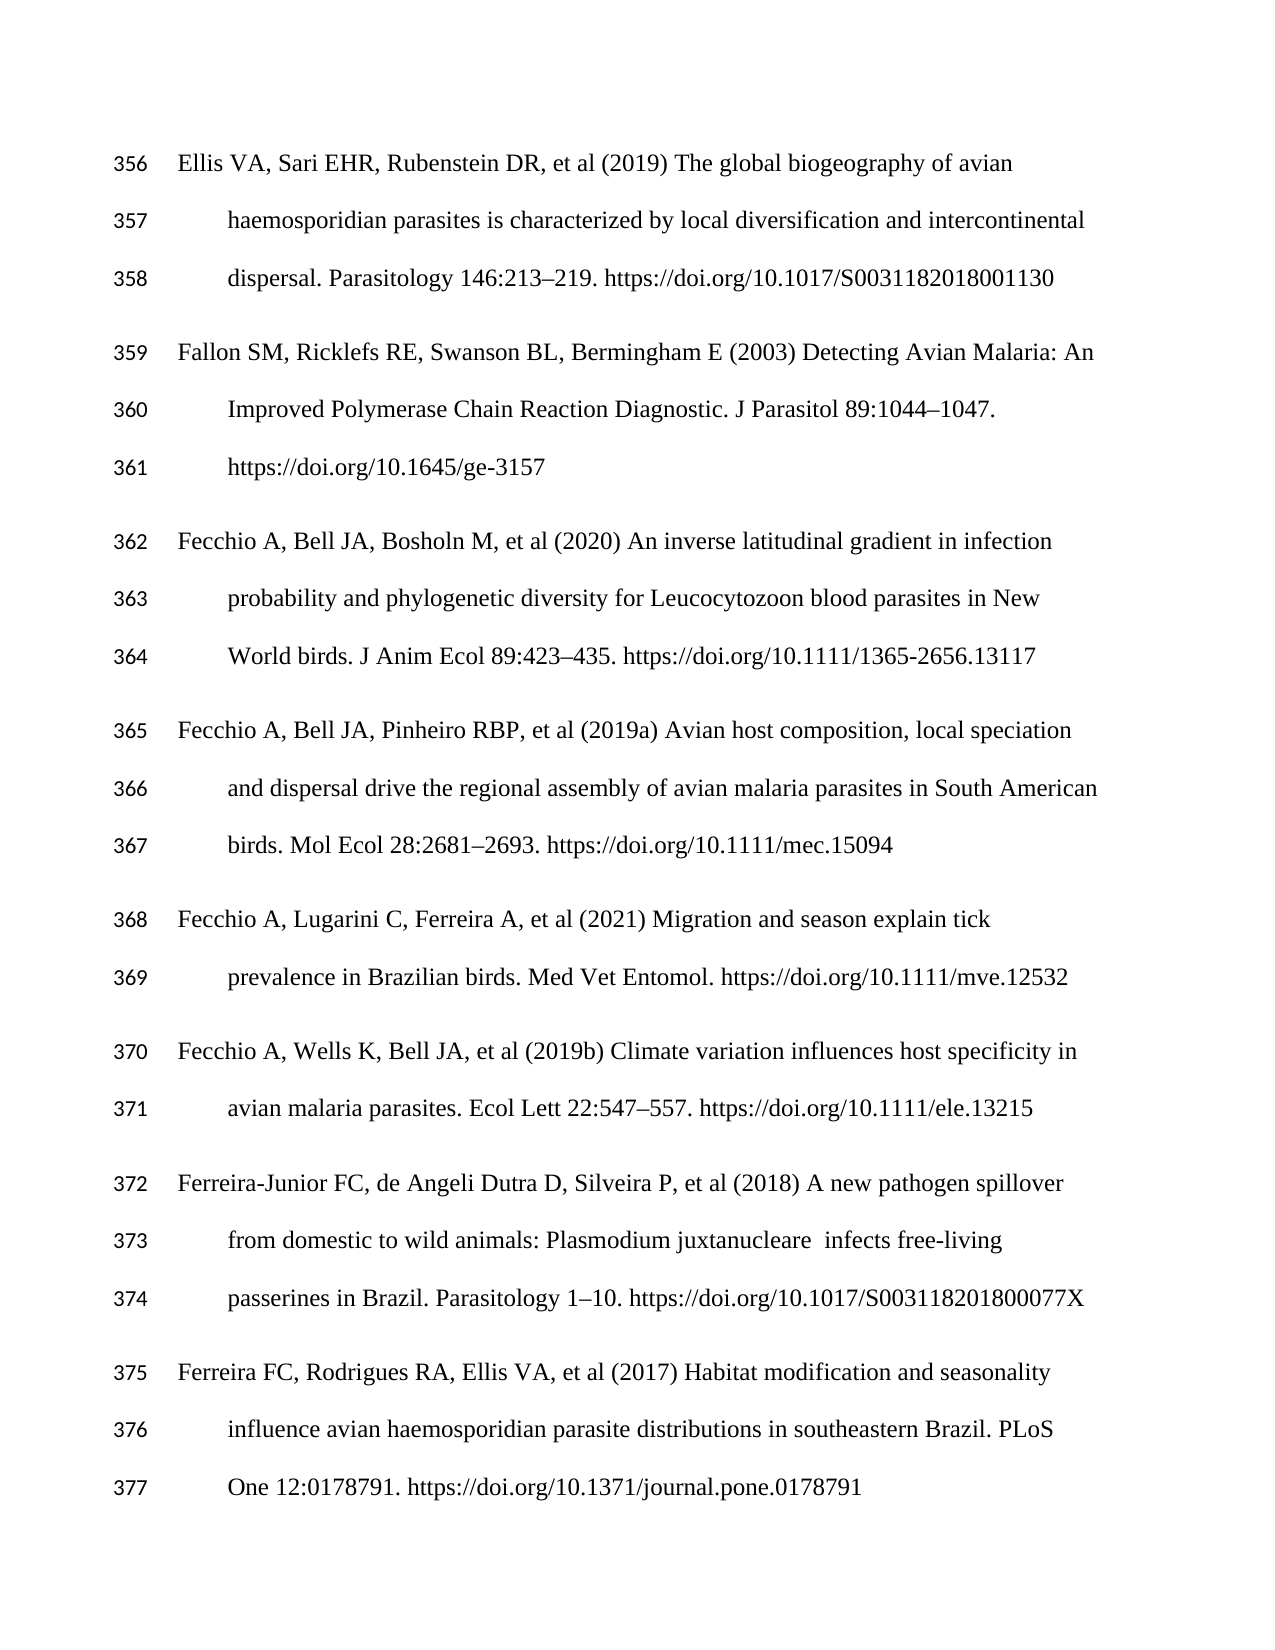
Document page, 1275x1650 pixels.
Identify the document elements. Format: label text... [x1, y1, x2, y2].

text Fecchio A, Bell JA, Pinheiro RBP, et al (2019a) Avian host composition, local speciation and dispersal drive the regional assembly of avian malaria parasites in South American birds. Mol Ecol 28:2681–2693. https://doi.org/10.1111/mec.15094 [177, 715, 1098, 859]
text Fecchio A, Wells K, Bell JA, et al (2019b) Climate variation influences host specificity in avian malaria parasites. Ecol Lett 22:547–557. https://doi.org/10.1111/ele.13215 [177, 1036, 1098, 1122]
text Ferreira FC, Rodrigues RA, Ellis VA, et al (2017) Habitat modification and seasonality influence avian haemosporidian parasite distributions in southeastern Brazil. PLoS One 12:0178791. https://doi.org/10.1371/journal.pone.0178791 [177, 1357, 1098, 1501]
text Ferreira-Junior FC, de Angeli Dutra D, Silveira P, et al (2018) A new pathogen spillover from domestic to wild animals: Plasmodium juxtanucleare infects free-living passerines in Brazil. Parasitology 1–10. https://doi.org/10.1017/S003118201800077X [177, 1168, 1098, 1311]
text Fecchio A, Lugarini C, Ferreira A, et al (2021) Migration and season explain tick prevalence in Brazilian birds. Med Vet Entomol. https://doi.org/10.1111/mve.12532 [177, 904, 1098, 991]
text Ellis VA, Sari EHR, Rubenstein DR, et al (2019) The global biogeography of avian haemosporidian parasites is characterized by local diversification and intercontinental dispersal. Parasitology 146:213–219. https://doi.org/10.1017/S0031182018001130 [177, 148, 1098, 291]
text Fallon SM, Ricklefs RE, Swanson BL, Bermingham E (2003) Detecting Avian Malaria: An Improved Polymerase Chain Reaction Diagnostic. J Parasitol 89:1044–1047. https://doi.org/10.1645/ge-3157 [177, 337, 1098, 481]
text Fecchio A, Bell JA, Bosholn M, et al (2020) An inverse latitudinal gradient in infection probability and phylogenetic diversity for Leucocytozoon blood parasites in New World birds. J Anim Ecol 89:423–435. https://doi.org/10.1111/1365-2656.13117 [177, 526, 1098, 670]
